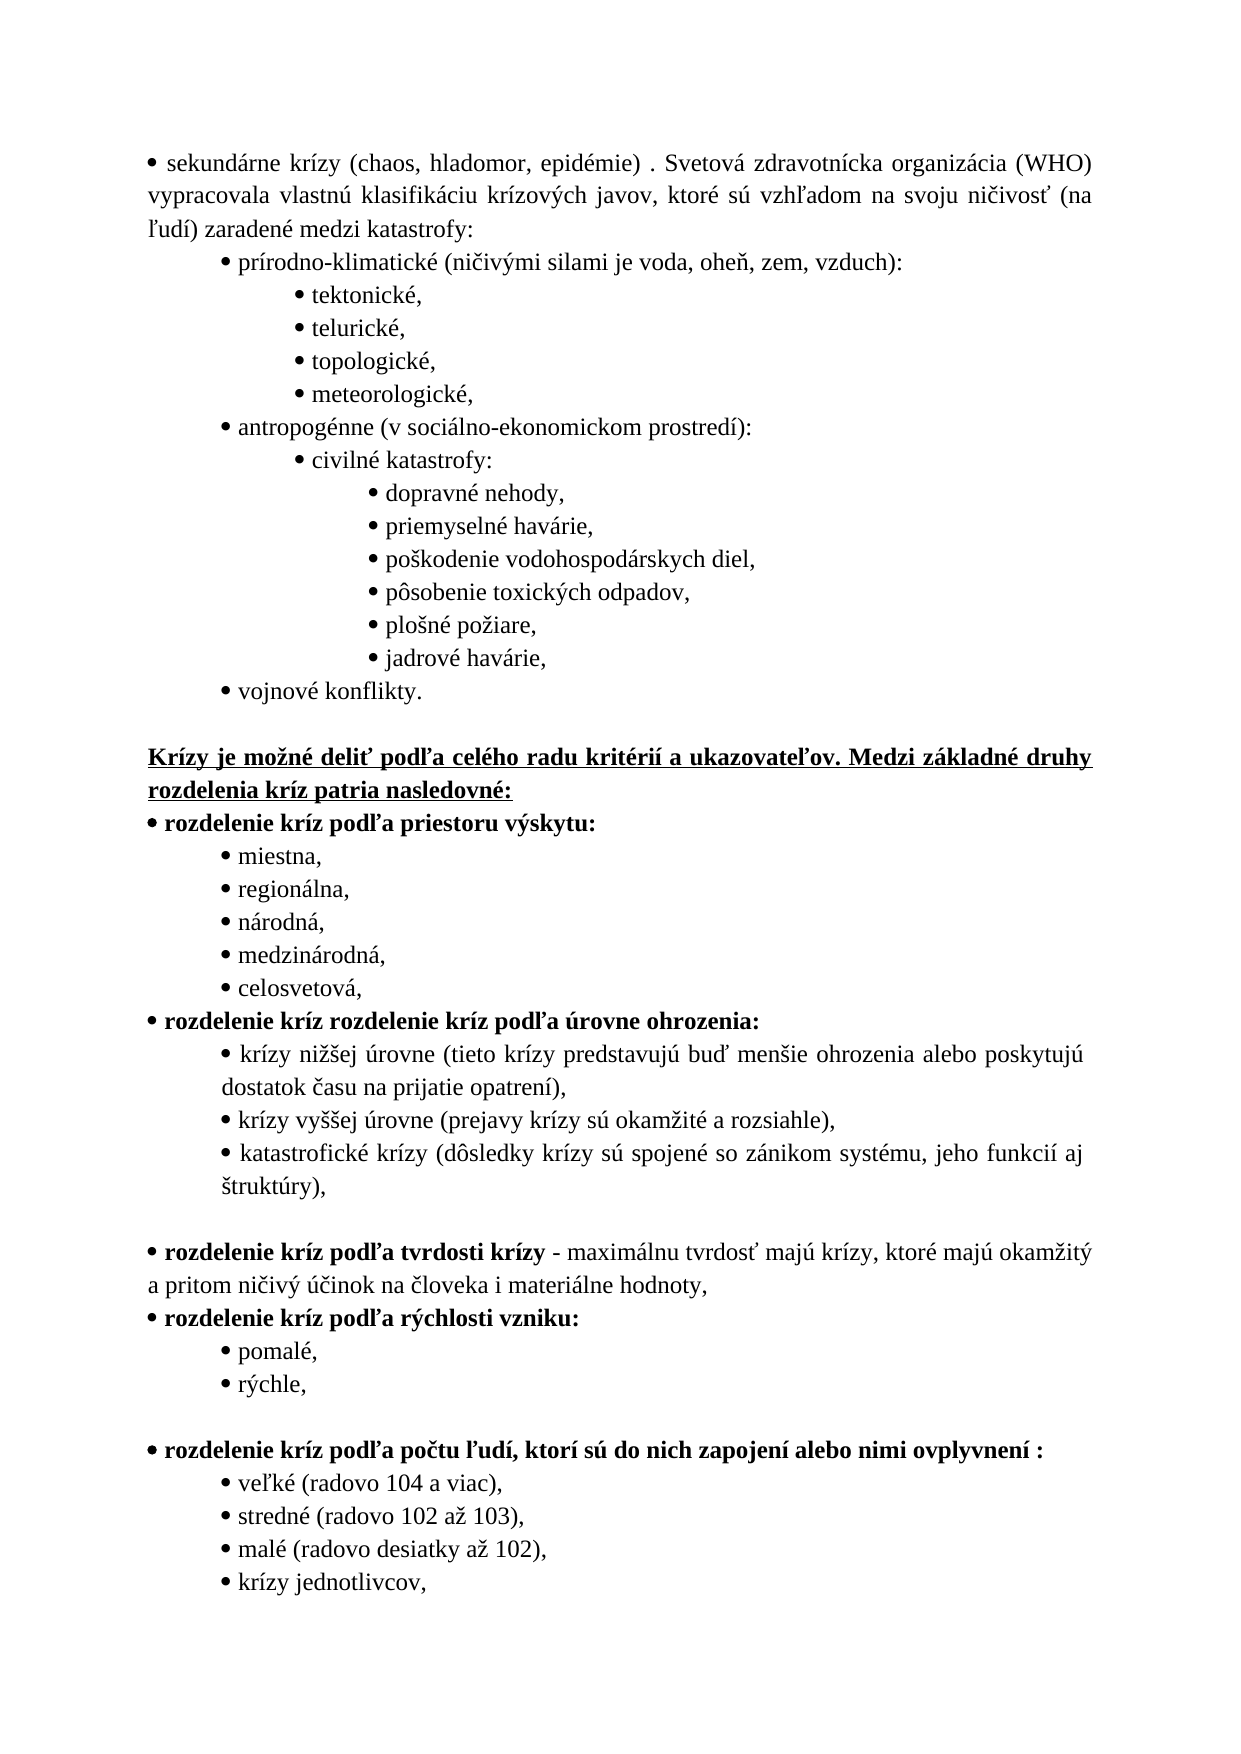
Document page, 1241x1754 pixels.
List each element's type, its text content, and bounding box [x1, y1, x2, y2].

text celosvetová, [148, 973, 1093, 1002]
text krízy jednotlivcov, [148, 1567, 1093, 1596]
text civilné katastrofy: [148, 445, 1093, 473]
text antropogénne (v sociálno-ekonomickom prostredí): [148, 412, 1093, 441]
text katastrofické krízy (dôsledky krízy sú spojené so zánikom systému, jeho funkcií aj štruktúry), [148, 1138, 1093, 1200]
text krízy vyššej úrovne (prejavy krízy sú okamžité a rozsiahle), [148, 1105, 1093, 1134]
text pôsobenie toxických odpadov, [148, 577, 1093, 606]
text národná, [148, 907, 1093, 936]
text rozdelenie kríz podľa počtu ľudí, ktorí sú do nich zapojení alebo nimi ovplyvnení : [148, 1435, 1093, 1464]
text sekundárne krízy (chaos, hladomor, epidémie) . Svetová zdravotnícka organizácia (WHO) vypracovala vlastnú klasifikáciu krízových javov, ktoré sú vzhľadom na svoju ničivosť (na ľudí) zaradené medzi katastrofy: [148, 148, 1093, 242]
text rozdelenie kríz podľa priestoru výskytu: [148, 808, 1093, 837]
text regionálna, [148, 874, 1093, 903]
text veľké (radovo 104 a viac), [148, 1468, 1093, 1497]
text pomalé, [148, 1336, 1093, 1365]
text jadrové havárie, [148, 643, 1093, 672]
text prírodno-klimatické (ničivými silami je voda, oheň, zem, vzduch): [148, 247, 1093, 275]
text rozdelenie kríz podľa rýchlosti vzniku: [148, 1303, 1093, 1332]
text priemyselné havárie, [148, 511, 1093, 539]
text miestna, [148, 841, 1093, 870]
text stredné (radovo 102 až 103), [148, 1501, 1093, 1530]
text rozdelenie kríz rozdelenie kríz podľa úrovne ohrozenia: [148, 1006, 1093, 1035]
text malé (radovo desiatky až 102), [148, 1534, 1093, 1563]
text plošné požiare, [148, 610, 1093, 639]
text rýchle, [148, 1369, 1093, 1398]
text dopravné nehody, [148, 478, 1093, 507]
text telurické, [148, 313, 1093, 341]
text poškodenie vodohospodárskych diel, [148, 544, 1093, 573]
text meteorologické, [148, 379, 1093, 407]
text krízy nižšej úrovne (tieto krízy predstavujú buď menšie ohrozenia alebo poskytujú dostatok času na prijatie opatrení), [148, 1039, 1093, 1101]
text topologické, [148, 346, 1093, 374]
text medzinárodná, [148, 940, 1093, 969]
text vojnové konflikty. [148, 676, 1093, 705]
text tektonické, [148, 280, 1093, 308]
text Krízy je možné deliť podľa celého radu kritérií a ukazovateľov. Medzi základné druhy rozdelenia kríz patria nasledovné: [148, 768, 1093, 804]
text rozdelenie kríz podľa tvrdosti krízy - maximálnu tvrdosť majú krízy, ktoré majú okamžitý a pritom ničivý účinok na človeka i materiálne hodnoty, [148, 1237, 1093, 1299]
text Krízy je možné deliť podľa celého radu kritérií a ukazovateľov. Medzi základné druhy rozdelenia kríz patria nasledovné: [148, 742, 1093, 767]
